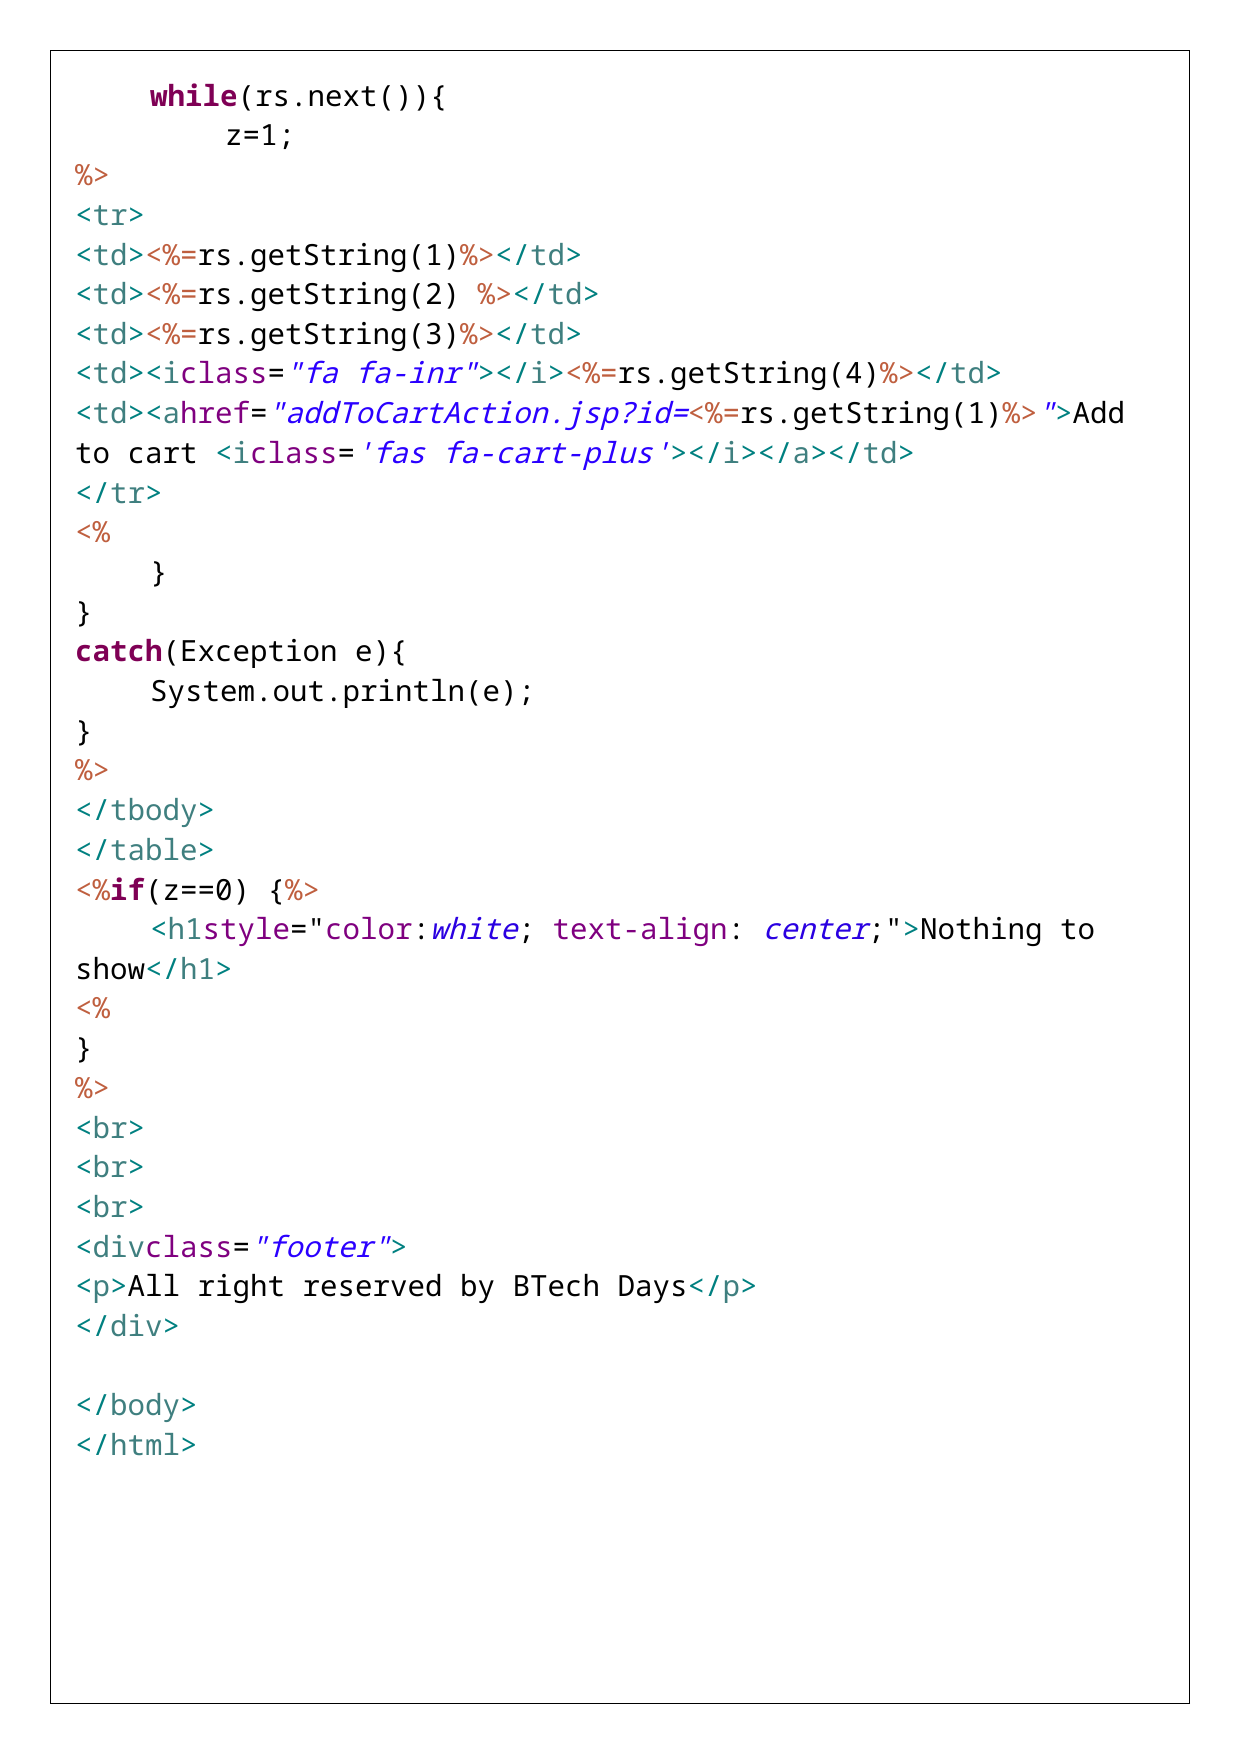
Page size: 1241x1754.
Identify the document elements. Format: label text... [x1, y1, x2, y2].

text } [75, 1027, 1165, 1067]
text <h1style="color:white; text-align: center;">Nothing to show</h1> [75, 908, 1165, 988]
text } [75, 710, 1165, 750]
text <td><ahref="addToCartAction.jsp?id=<%=rs.getString(1)%>">Add to cart <iclass='fas fa-cart-plus'></i></a></td> [75, 392, 1165, 472]
text <td><%=rs.getString(3)%></td> [75, 313, 1165, 353]
text z=1; [75, 115, 1165, 154]
text </body> [75, 1385, 1165, 1424]
text <td><%=rs.getString(1)%></td> [75, 234, 1165, 273]
text <% [75, 512, 1165, 551]
text catch(Exception e){ [75, 631, 1165, 670]
text System.out.println(e); [75, 670, 1165, 710]
text %> [75, 154, 1165, 194]
text </table> [75, 829, 1165, 869]
text </div> [75, 1305, 1165, 1345]
text <%if(z==0) {%> [75, 869, 1165, 908]
text } [75, 551, 1165, 591]
text %> [75, 1067, 1165, 1107]
text <% [75, 988, 1165, 1027]
text </tr> [75, 472, 1165, 512]
text <br> [75, 1147, 1165, 1186]
text </html> [75, 1424, 1165, 1464]
text %> [75, 750, 1165, 789]
text <br> [75, 1107, 1165, 1147]
text while(rs.next()){ [75, 75, 1165, 115]
text </tbody> [75, 789, 1165, 829]
text } [75, 591, 1165, 631]
text <tr> [75, 194, 1165, 234]
text <td><iclass="fa fa-inr"></i><%=rs.getString(4)%></td> [75, 353, 1165, 392]
text <td><%=rs.getString(2) %></td> [75, 273, 1165, 313]
text <p>All right reserved by BTech Days</p> [75, 1266, 1165, 1305]
text <br> [75, 1186, 1165, 1226]
text <divclass="footer"> [75, 1226, 1165, 1266]
